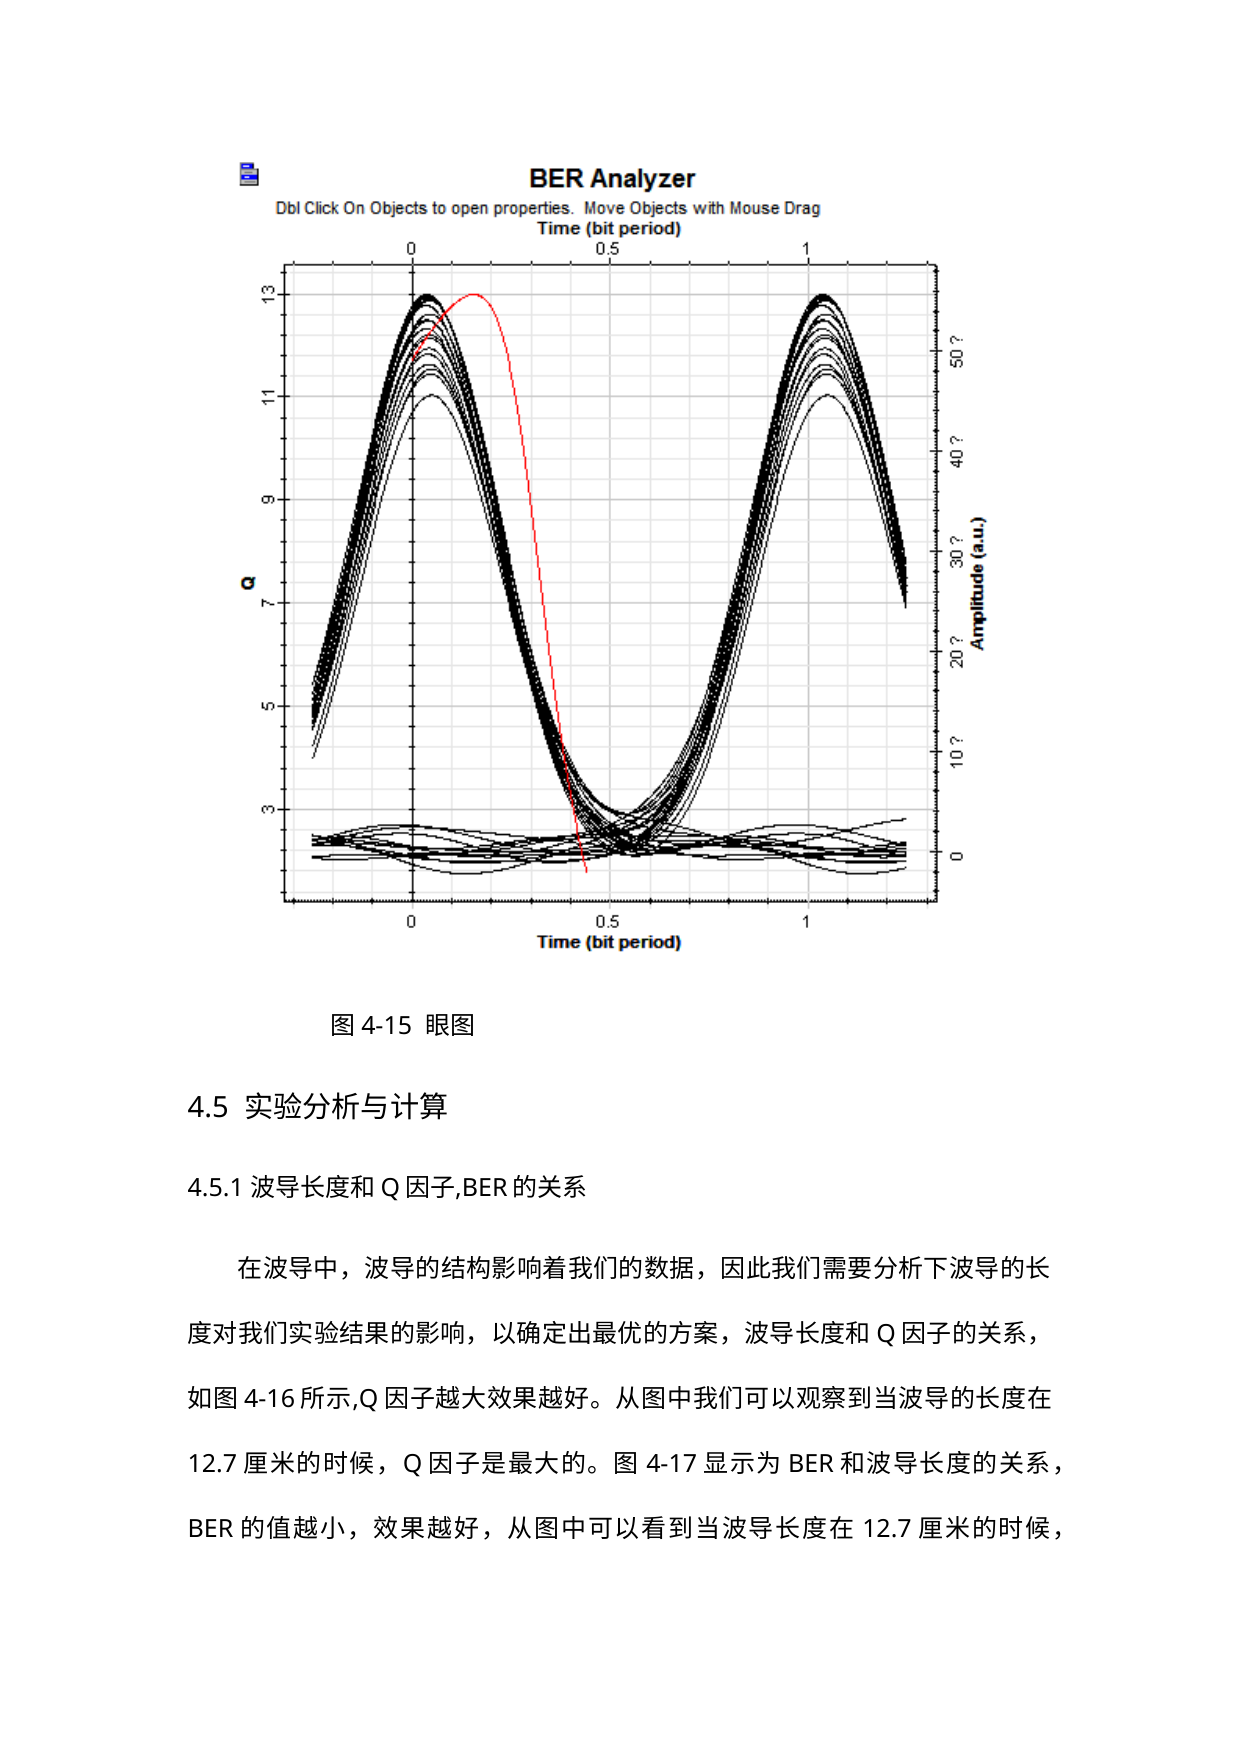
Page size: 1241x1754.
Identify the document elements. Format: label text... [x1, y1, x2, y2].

text 图 4-15 眼图 [187, 991, 1053, 1056]
text 4.5 实验分析与计算 [187, 1072, 1053, 1137]
text 4.5.1 波导长度和Q因子,BER的关系 [187, 1153, 1053, 1218]
picture [237, 162, 988, 953]
